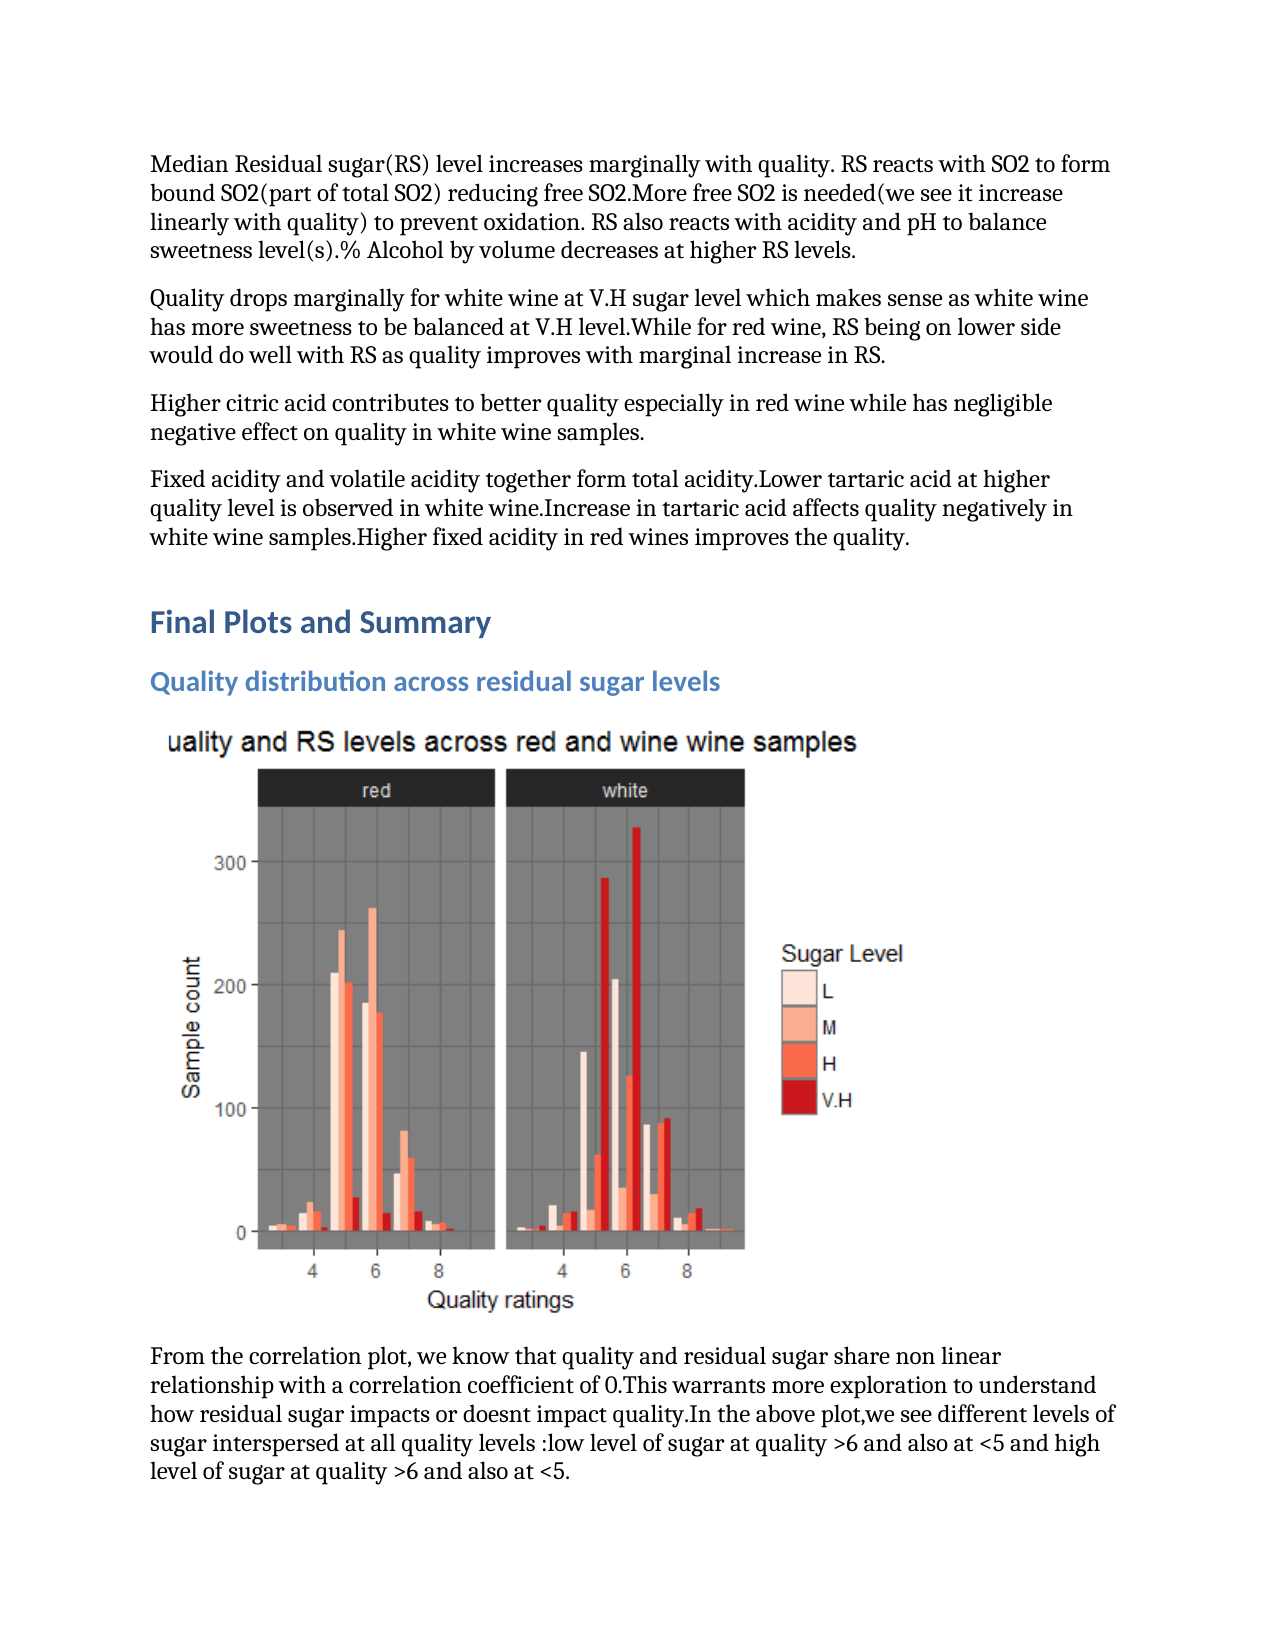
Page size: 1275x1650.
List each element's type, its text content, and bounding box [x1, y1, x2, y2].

picture [168, 717, 927, 1324]
subtitle Final Plots and Summary [150, 601, 1125, 642]
text Fixed acidity and volatile acidity together form total acidity.Lower tartaric acid at higher quality level is observed in white wine.Increase in tartaric acid affects quality negatively in white wine samples.Higher fixed acidity in red wines improves the quality. [150, 465, 1125, 551]
text Higher citric acid contributes to better quality especially in red wine while has negligible negative effect on quality in white wine samples. [150, 389, 1125, 446]
text From the correlation plot, we know that quality and residual sugar share non linear relationship with a correlation coefficient of 0.This warrants more exploration to understand how residual sugar impacts or doesnt impact quality.In the above plot,we see different levels of sugar interspersed at all quality levels :low level of sugar at quality >6 and also at <5 and high level of sugar at quality >6 and also at <5. [150, 1342, 1125, 1486]
subtitle Quality distribution across residual sugar levels [150, 663, 1125, 698]
text Median Residual sugar(RS) level increases marginally with quality. RS reacts with SO2 to form bound SO2(part of total SO2) reducing free SO2.More free SO2 is needed(we see it increase linearly with quality) to prevent oxidation. RS also reacts with acidity and pH to balance sweetness level(s).% Alcohol by volume decreases at higher RS levels. [150, 150, 1125, 265]
text Quality drops marginally for white wine at V.H sugar level which makes sense as white wine has more sweetness to be balanced at V.H level.While for red wine, RS being on lower side would do well with RS as quality improves with marginal increase in RS. [150, 284, 1125, 370]
